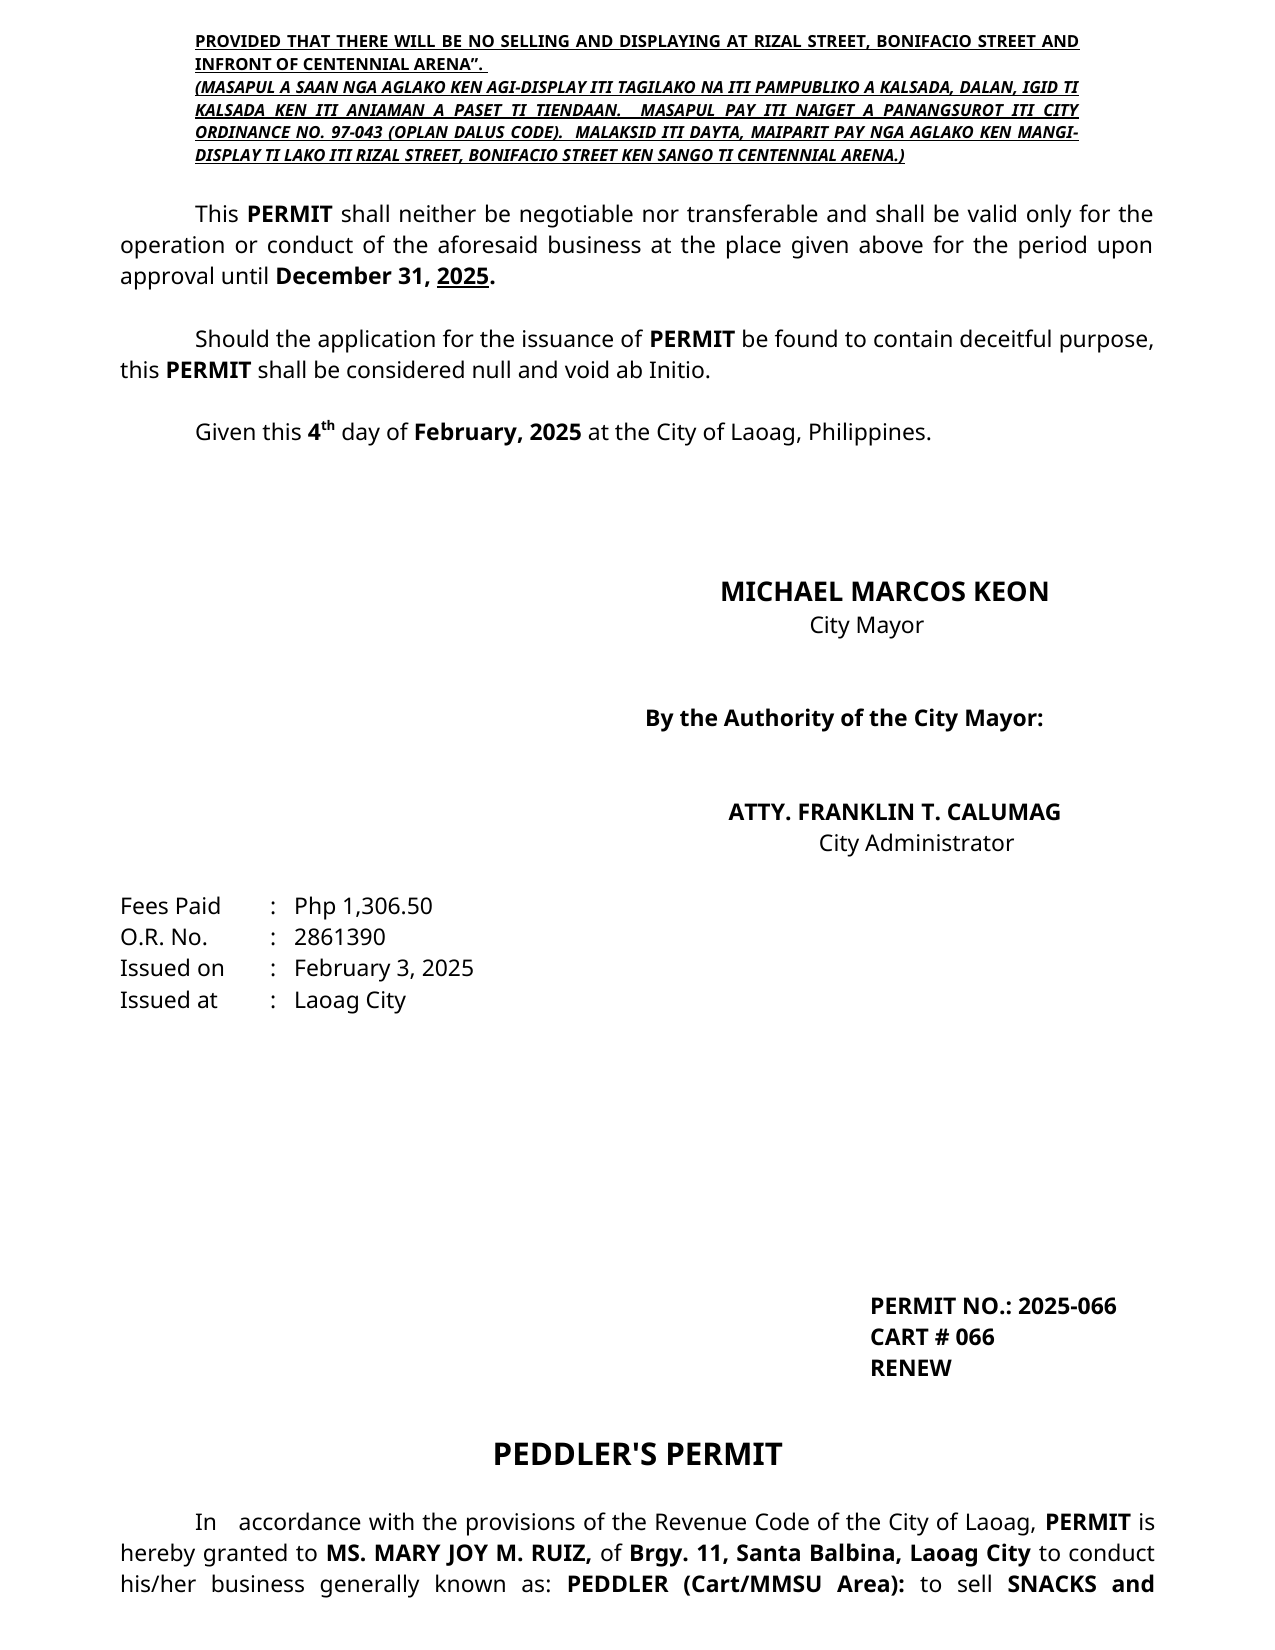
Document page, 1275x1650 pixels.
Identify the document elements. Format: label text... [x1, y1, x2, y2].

text RENEW [795, 1352, 1155, 1383]
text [120, 1506, 1155, 1599]
text (MASAPUL A SAAN NGA AGLAKO KEN AGI-DISPLAY ITI TAGILAKO NA ITI PAMPUBLIKO A KALSADA, DALAN, IGID TI KALSADA KEN ITI ANIAMAN A PASET TI TIENDAAN. MASAPUL PAY ITI NAIGET A PANANGSUROT ITI CITY ORDINANCE NO. 97-043 (OPLAN DALUS CODE). MALAKSID ITI DAYTA, MAIPARIT PAY NGA AGLAKO KEN MANGI-DISPLAY TI LAKO ITI RIZAL STREET, BONIFACIO STREET KEN SANGO TI CENTENNIAL ARENA.) [195, 75, 1080, 166]
text Issued at : Laoag City [120, 984, 1155, 1015]
text This PERMIT shall neither be negotiable nor transferable and shall be valid only for the operation or conduct of the aforesaid business at the place given above for the period upon approval until December 31, 2025. [120, 197, 1155, 291]
text Fees Paid : Php 1,306.50 [120, 890, 1155, 921]
text Issued on : February 3, 2025 [120, 952, 1155, 984]
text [195, 30, 1080, 49]
text ATTY. FRANKLIN T. CALUMAG [120, 796, 1155, 827]
text O.R. No. : 2861390 [120, 921, 1155, 952]
text PEDDLER'S PERMIT [120, 1432, 1155, 1474]
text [195, 50, 1080, 75]
text MICHAEL MARCOS KEON [645, 572, 1155, 609]
text PERMIT NO.: 2025-066 [795, 1289, 1155, 1321]
text Given this 4th day of February, 2025 at the City of Laoag, Philippines. [120, 416, 1155, 447]
text City Mayor [120, 609, 1155, 641]
text By the Authority of the City Mayor: [570, 702, 1155, 734]
text City Administrator [720, 827, 1155, 859]
text Should the application for the issuance of PERMIT be found to contain deceitful purpose, this PERMIT shall be considered null and void ab Initio. [120, 322, 1155, 385]
text CART # 066 [795, 1321, 1155, 1352]
